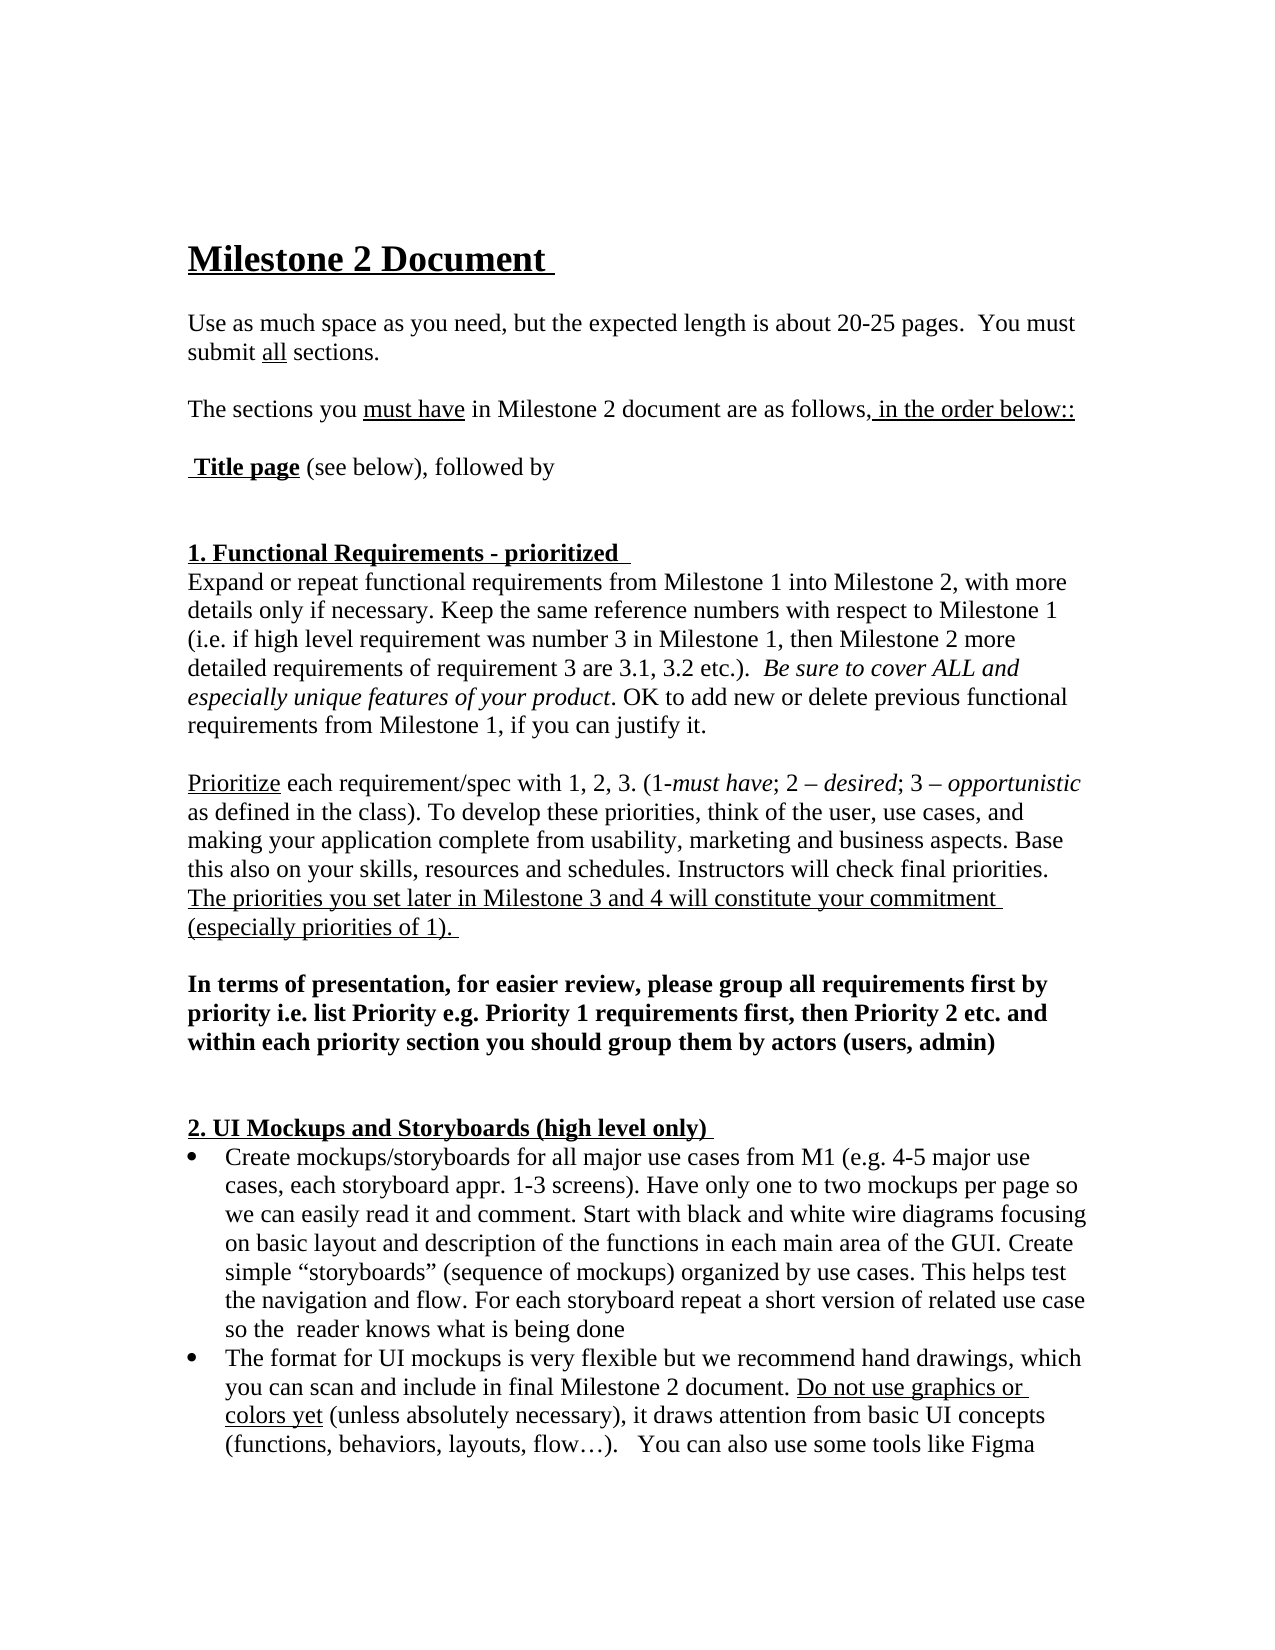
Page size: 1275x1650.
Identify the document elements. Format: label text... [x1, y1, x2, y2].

list The format for UI mockups is very flexible but we recommend hand drawings, which you can scan and include in final Milestone 2 document. Do not use graphics or colors yet (unless absolutely necessary), it draws attention from basic UI concepts (functions, behaviors, layouts, flow…). You can also use some tools like Figma [187, 1343, 1087, 1458]
text Title page (see below), followed by [187, 452, 1087, 481]
text In terms of presentation, for easier review, please group all requirements first by priority i.e. list Priority e.g. Priority 1 requirements first, then Priority 2 etc. and within each priority section you should group them by actors (users, admin) [187, 969, 1087, 1056]
text Expand or repeat functional requirements from Milestone 1 into Milestone 2, with more details only if necessary. Keep the same reference numbers with respect to Milestone 1 (i.e. if high level requirement was number 3 in Milestone 1, then Milestone 2 more detailed requirements of requirement 3 are 3.1, 3.2 etc.). Be sure to cover ALL and especially unique features of your product. OK to add new or delete previous functional requirements from Milestone 1, if you can justify it. [187, 567, 1087, 739]
text The sections you must have in Milestone 2 document are as follows, in the order below:: [187, 394, 1087, 423]
text Milestone 2 Document [187, 236, 1087, 279]
text Use as much space as you need, but the expected length is about 20-25 pages. You must submit all sections. [187, 308, 1087, 366]
list Create mockups/storyboards for all major use cases from M1 (e.g. 4-5 major use cases, each storyboard appr. 1-3 screens). Have only one to two mockups per page so we can easily read it and comment. Start with black and white wire diagrams focusing on basic layout and description of the functions in each main area of the GUI. Create simple “storyboards” (sequence of mockups) organized by use cases. This helps test the navigation and flow. For each storyboard repeat a short version of related use case so the reader knows what is being done [187, 1142, 1087, 1343]
subtitle 1. Functional Requirements - prioritized [187, 538, 1087, 567]
text 2. UI Mockups and Storyboards (high level only) [187, 1113, 1087, 1142]
text Prioritize each requirement/spec with 1, 2, 3. (1-must have; 2 – desired; 3 – opportunistic as defined in the class). To develop these priorities, think of the user, use cases, and making your application complete from usability, marketing and business aspects. Base this also on your skills, resources and schedules. Instructors will check final priorities. The priorities you set later in Milestone 3 and 4 will constitute your commitment (especially priorities of 1). [187, 768, 1087, 941]
